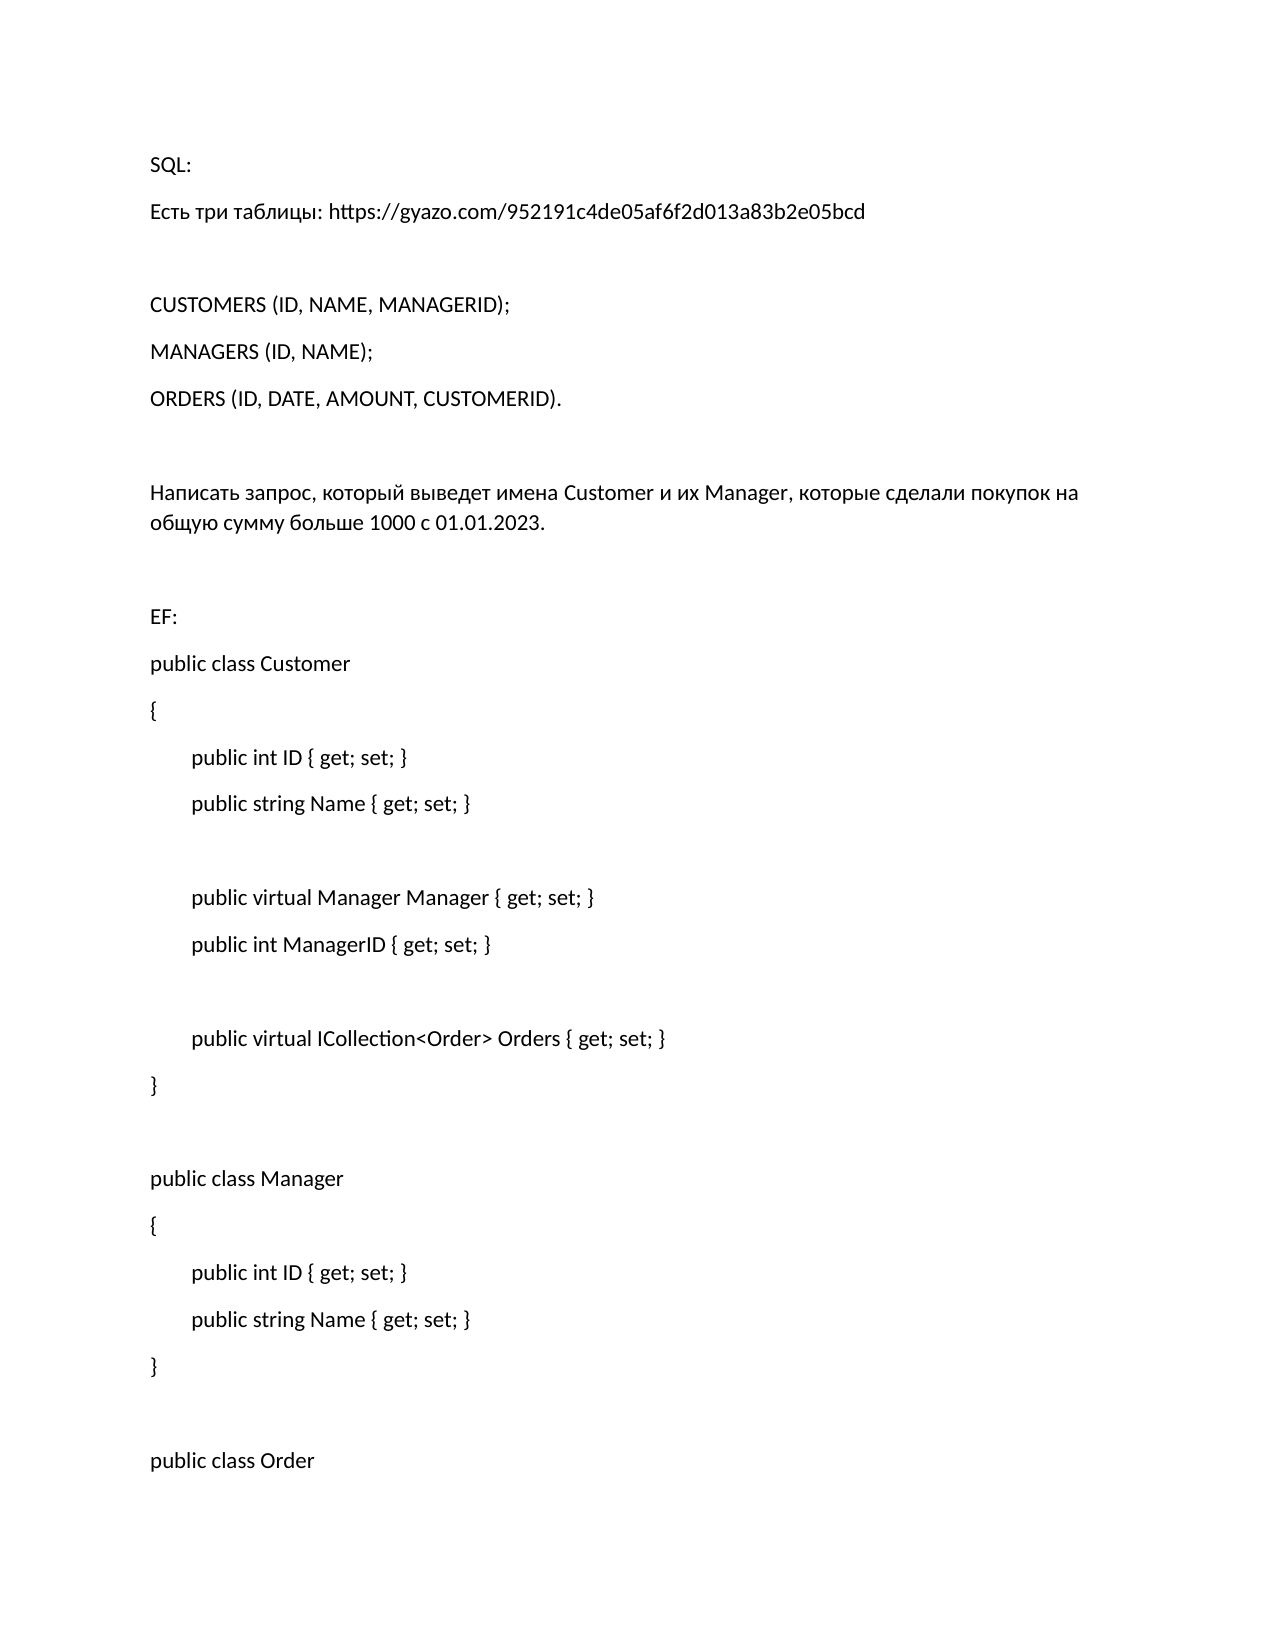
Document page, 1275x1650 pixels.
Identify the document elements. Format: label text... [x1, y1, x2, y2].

text { [150, 696, 1125, 724]
text public int ManagerID { get; set; } [150, 930, 1125, 958]
text public int ID { get; set; } [150, 743, 1125, 771]
text public string Name { get; set; } [150, 1305, 1125, 1333]
text Написать запрос, который выведет имена Customer и их Manager, которые сделали покупок на общую сумму больше 1000 с 01.01.2023. [150, 478, 1125, 536]
text public virtual Manager Manager { get; set; } [150, 883, 1125, 911]
text public class Manager [150, 1164, 1125, 1193]
text { [150, 1211, 1125, 1239]
text Есть три таблицы: https://gyazo.com/952191c4de05af6f2d013a83b2e05bcd [150, 197, 1125, 225]
text } [150, 1071, 1125, 1099]
text SQL: [150, 150, 1125, 178]
text } [150, 1352, 1125, 1380]
text CUSTOMERS (ID, NAME, MANAGERID); [150, 291, 1125, 319]
text EF: [150, 602, 1125, 630]
text public string Name { get; set; } [150, 789, 1125, 818]
text public class Customer [150, 649, 1125, 677]
text public int ID { get; set; } [150, 1258, 1125, 1286]
text MANAGERS (ID, NAME); [150, 337, 1125, 366]
text public virtual ICollection<Order> Orders { get; set; } [150, 1024, 1125, 1052]
text public class Order [150, 1446, 1125, 1474]
text ORDERS (ID, DATE, AMOUNT, CUSTOMERID). [150, 384, 1125, 412]
